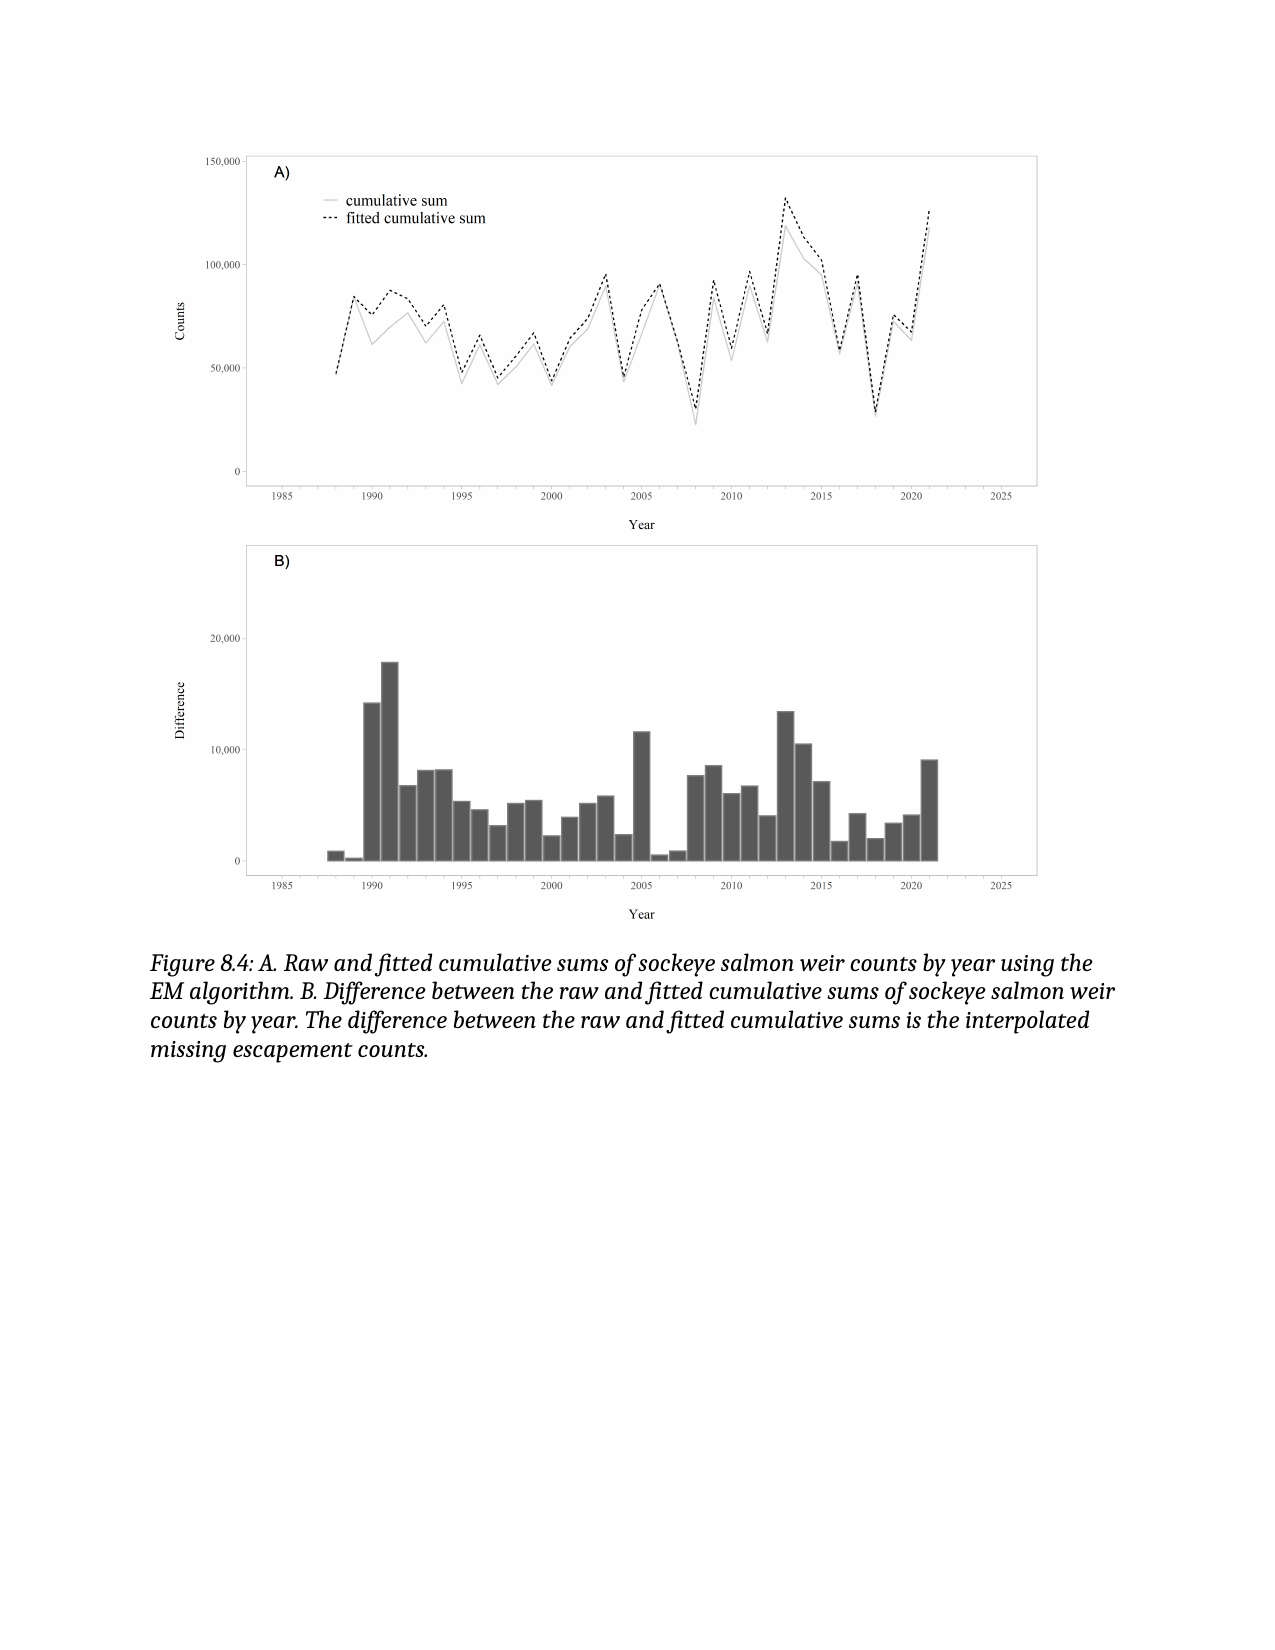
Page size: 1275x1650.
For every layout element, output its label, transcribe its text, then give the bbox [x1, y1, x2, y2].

picture [168, 150, 1044, 928]
text Figure 8.4: A. Raw and fitted cumulative sums of sockeye salmon weir counts by year using the EM algorithm. B. Difference between the raw and fitted cumulative sums of sockeye salmon weir counts by year. The difference between the raw and fitted cumulative sums is the interpolated missing escapement counts. [150, 948, 1125, 1063]
